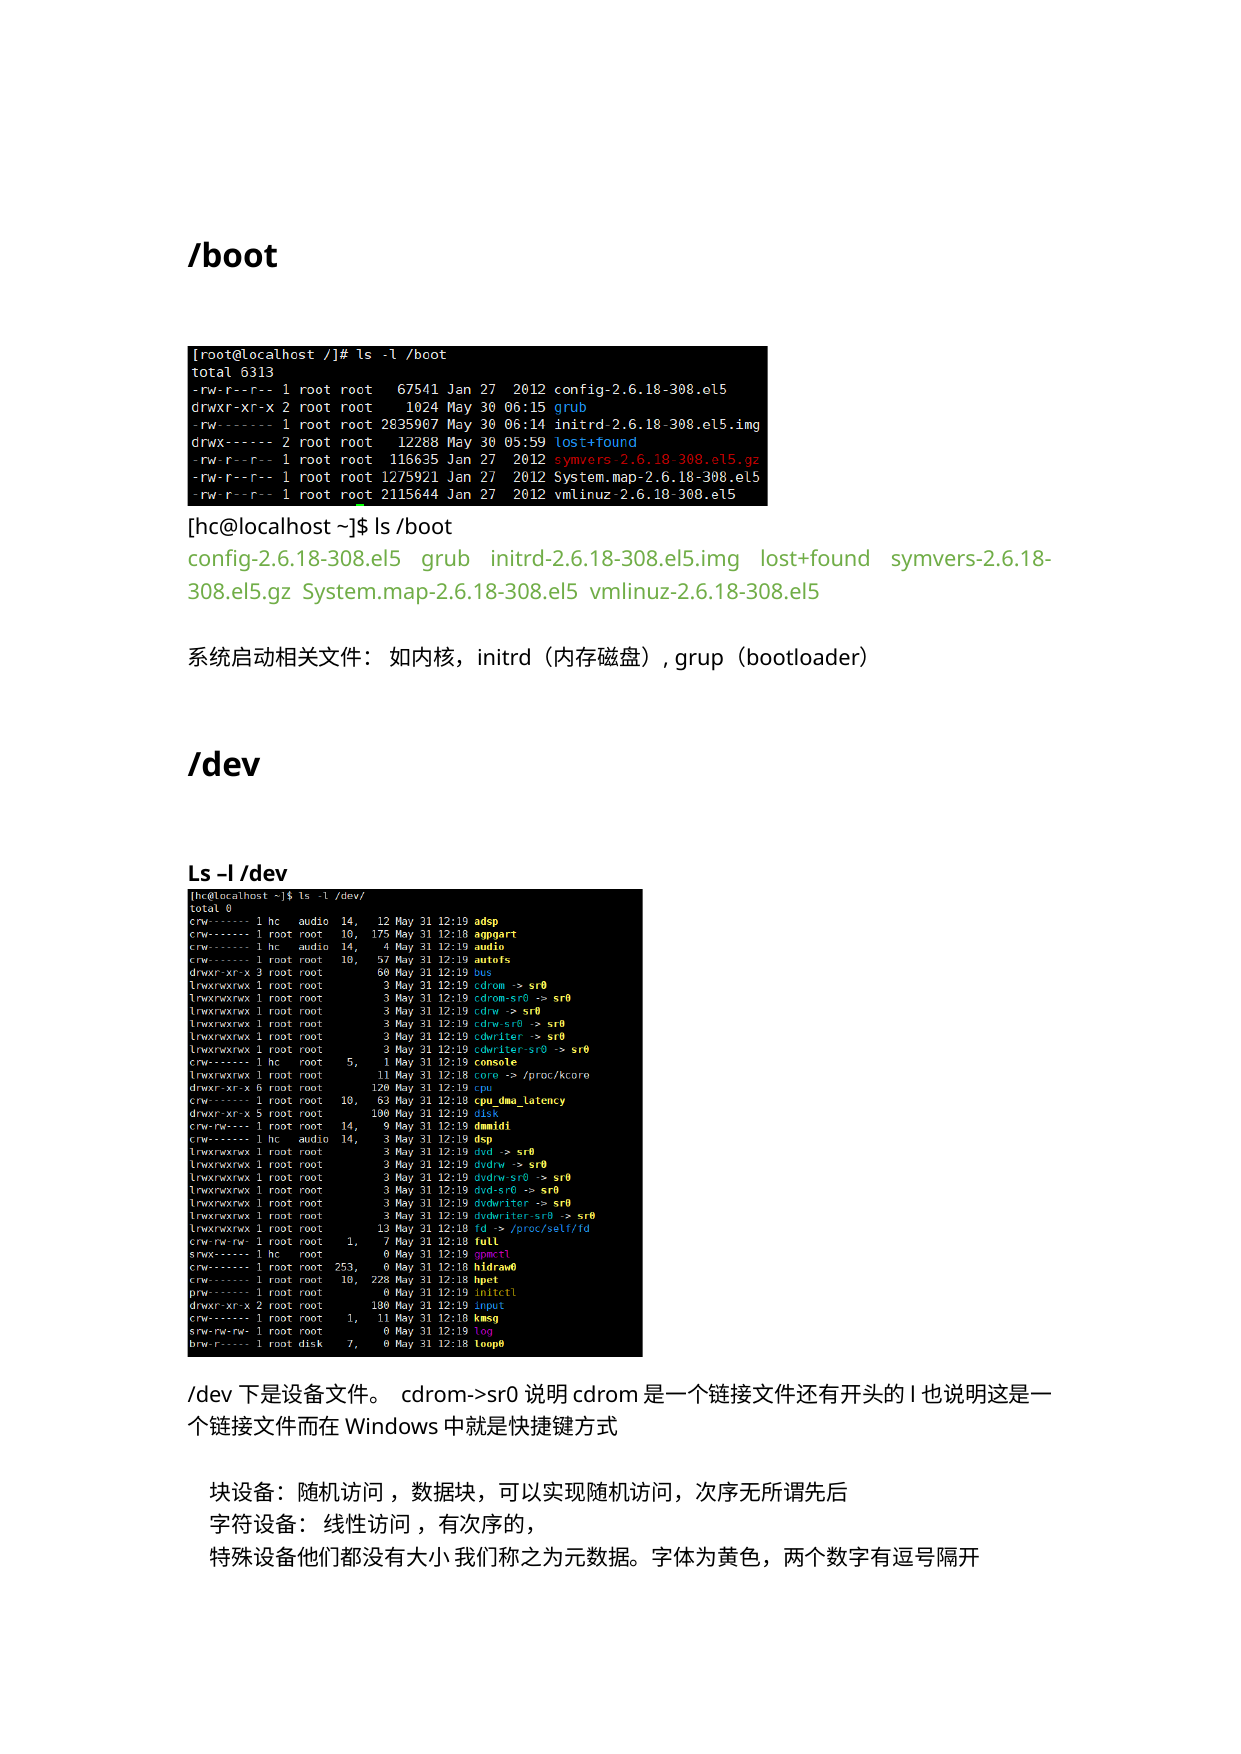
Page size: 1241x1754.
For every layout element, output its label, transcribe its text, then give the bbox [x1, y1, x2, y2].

text 特殊设备他们都没有大小 我们称之为元数据。字体为黄色，两个数字有逗号隔开 [187, 1539, 1053, 1572]
text 系统启动相关文件： 如内核，initrd（内存磁盘）, grup（bootloader） [187, 639, 1053, 672]
text 字符设备： 线性访问 ，有次序的， [187, 1507, 1053, 1539]
text /dev 下是设备文件。 cdrom->sr0 说明cdrom是一个链接文件还有开头的l 也说明这是一个链接文件而在Windows中就是快捷键方式 [187, 1377, 1053, 1442]
text Ls –l /dev [187, 857, 1053, 889]
picture [187, 889, 643, 1357]
text [hc@localhost ~]$ ls /boot [187, 509, 1053, 542]
subtitle /boot [187, 222, 1053, 287]
picture [187, 346, 768, 506]
subtitle /dev [187, 731, 1053, 796]
text config-2.6.18-308.el5 grub initrd-2.6.18-308.el5.img lost+found symvers-2.6.18-308.el5.gz System.map-2.6.18-308.el5 vmlinuz-2.6.18-308.el5 [187, 542, 1053, 607]
text 块设备：随机访问 ，数据块，可以实现随机访问，次序无所谓先后 [187, 1474, 1053, 1507]
